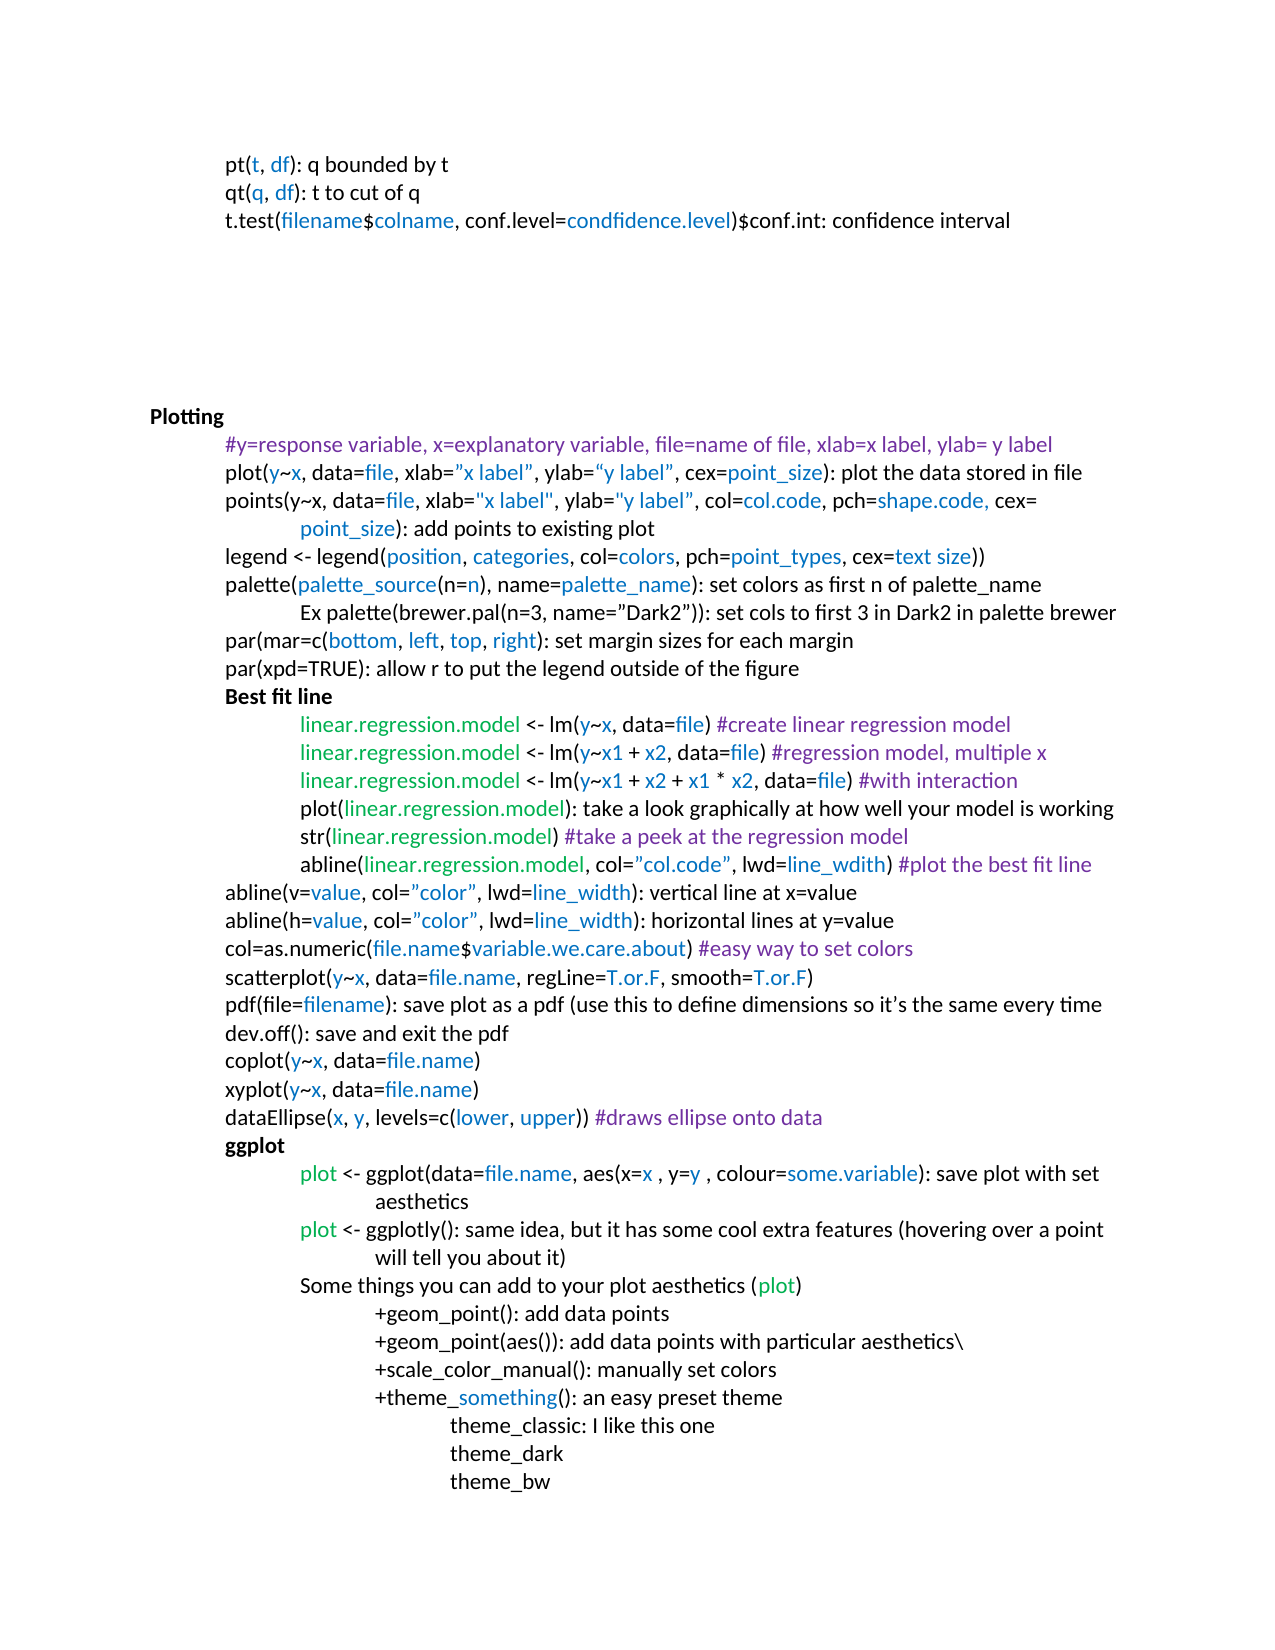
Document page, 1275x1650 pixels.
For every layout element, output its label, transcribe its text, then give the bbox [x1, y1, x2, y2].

text plot(y~x, data=file, xlab=”x label”, ylab=“y label”, cex=point_size): plot the data stored in file [150, 458, 1125, 486]
text +geom_point(): add data points [225, 1299, 1125, 1327]
text plot <- ggplot(data=file.name, aes(x=x , y=y , colour=some.variable): save plot with set [225, 1159, 1125, 1187]
text Ex palette(brewer.pal(n=3, name=”Dark2”)): set cols to first 3 in Dark2 in palette brewer [150, 598, 1125, 626]
text theme_classic: I like this one [225, 1411, 1125, 1439]
text theme_dark [225, 1439, 1125, 1467]
text qt(q, df): t to cut of q [150, 178, 1125, 206]
text Some things you can add to your plot aesthetics (plot) [225, 1271, 1125, 1299]
text will tell you about it) [300, 1243, 1125, 1271]
text t.test(filename$colname, conf.level=condfidence.level)$conf.int: confidence interval [150, 206, 1125, 234]
text linear.regression.model <- lm(y~x1 + x2 + x1 * x2, data=file) #with interaction [225, 766, 1125, 794]
text legend <- legend(position, categories, col=colors, pch=point_types, cex=text size)) [150, 542, 1125, 570]
text plot <- ggplotly(): same idea, but it has some cool extra features (hovering over a point [150, 1215, 1125, 1243]
text scatterplot(y~x, data=file.name, regLine=T.or.F, smooth=T.or.F) [150, 963, 1125, 991]
text col=as.numeric(file.name$variable.we.care.about) #easy way to set colors [150, 934, 1125, 963]
text +theme_something(): an easy preset theme [225, 1383, 1125, 1411]
text plot(linear.regression.model): take a look graphically at how well your model is working [225, 794, 1125, 822]
text linear.regression.model <- lm(y~x1 + x2, data=file) #regression model, multiple x [225, 738, 1125, 766]
text linear.regression.model <- lm(y~x, data=file) #create linear regression model [225, 710, 1125, 738]
text points(y~x, data=file, xlab="x label", ylab="y label”, col=col.code, pch=shape.code, cex= [150, 486, 1125, 514]
text abline(linear.regression.model, col=”col.code”, lwd=line_wdith) #plot the best fit line [150, 851, 1125, 878]
text par(xpd=TRUE): allow r to put the legend outside of the figure [150, 654, 1125, 682]
text abline(v=value, col=”color”, lwd=line_width): vertical line at x=value [150, 878, 1125, 907]
text coplot(y~x, data=file.name) [150, 1047, 1125, 1075]
text str(linear.regression.model) #take a peek at the regression model [225, 822, 1125, 851]
text Plotting [150, 402, 1125, 430]
text point_size): add points to existing plot [300, 514, 1125, 542]
text +scale_color_manual(): manually set colors [225, 1355, 1125, 1383]
text theme_bw [225, 1467, 1125, 1495]
text Best fit line [150, 682, 1125, 710]
text ggplot [225, 1131, 1125, 1159]
text #y=response variable, x=explanatory variable, file=name of file, xlab=x label, ylab= y label [150, 430, 1125, 458]
text palette(palette_source(n=n), name=palette_name): set colors as first n of palette_name [150, 570, 1125, 598]
text pt(t, df): q bounded by t [150, 150, 1125, 178]
text dev.off(): save and exit the pdf [150, 1019, 1125, 1047]
text aesthetics [300, 1187, 1125, 1215]
text par(mar=c(bottom, left, top, right): set margin sizes for each margin [150, 626, 1125, 654]
text pdf(file=filename): save plot as a pdf (use this to define dimensions so it’s the same every time [150, 991, 1125, 1019]
text abline(h=value, col=”color”, lwd=line_width): horizontal lines at y=value [150, 907, 1125, 934]
text dataEllipse(x, y, levels=c(lower, upper)) #draws ellipse onto data [150, 1103, 1125, 1131]
text +geom_point(aes()): add data points with particular aesthetics\ [225, 1327, 1125, 1355]
text xyplot(y~x, data=file.name) [150, 1075, 1125, 1103]
